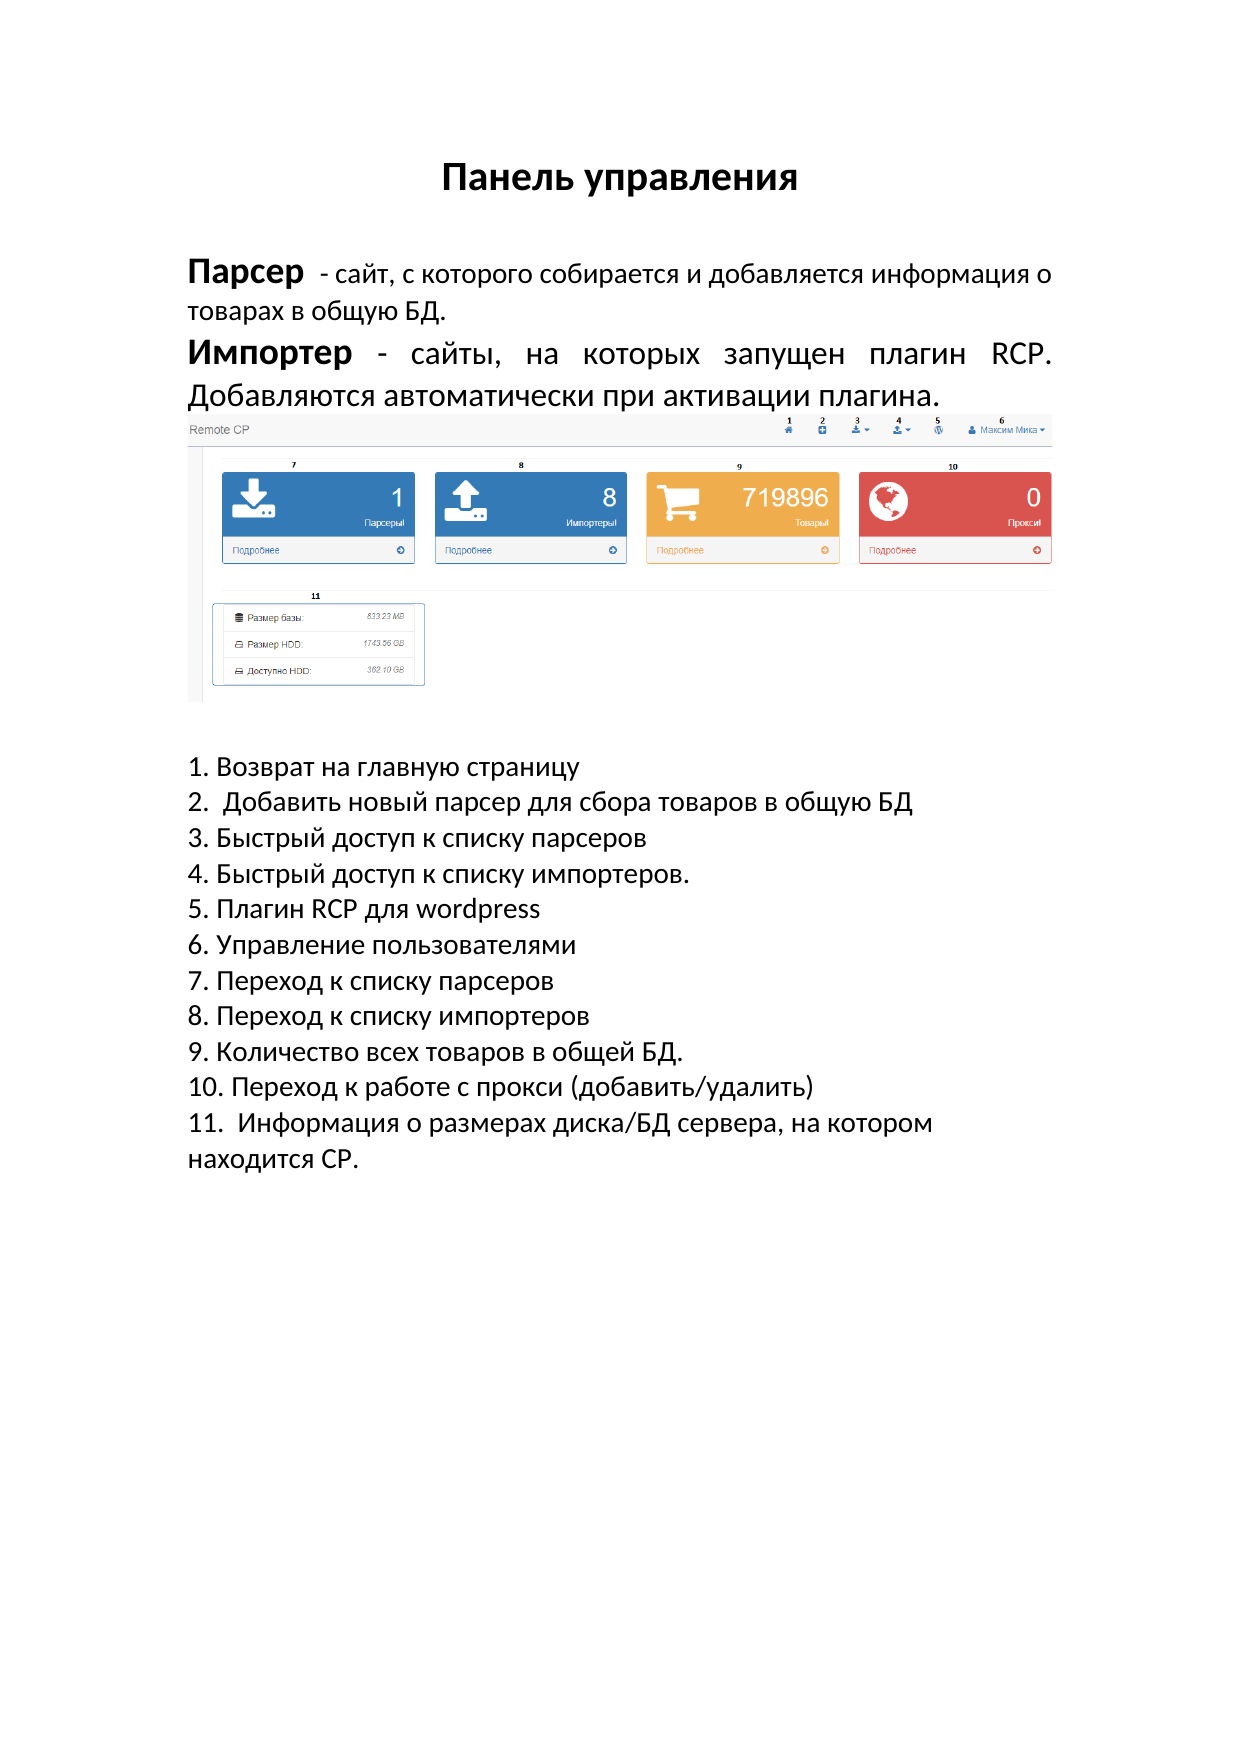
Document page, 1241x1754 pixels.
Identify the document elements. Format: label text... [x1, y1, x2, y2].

list Возврат на главную страницу [187, 748, 1053, 783]
text Парсер - сайт, с которого собирается и добавляется информация о товарах в общую БД. [187, 247, 1053, 328]
list Управление пользователями [187, 926, 1053, 962]
text Панель управления [187, 150, 1053, 201]
list Быстрый доступ к списку парсеров [187, 819, 1053, 855]
list Быстрый доступ к списку импортеров. [187, 855, 1053, 890]
list Переход к работе с прокси (добавить/удалить) [187, 1068, 1053, 1104]
list Плагин RCP для wordpress [187, 890, 1053, 926]
list Количество всех товаров в общей БД. [187, 1033, 1053, 1068]
text Импортер - сайты, на которых запущен плагин RCP. Добавляются автоматически при активации плагина. [187, 328, 1053, 414]
list Переход к списку парсеров [187, 962, 1053, 997]
picture [187, 414, 1053, 713]
list Информация о размерах диска/БД сервера, на котором находится CP. [187, 1104, 1053, 1175]
list Переход к списку импортеров [187, 997, 1053, 1033]
list Добавить новый парсер для сбора товаров в общую БД [187, 783, 1053, 819]
